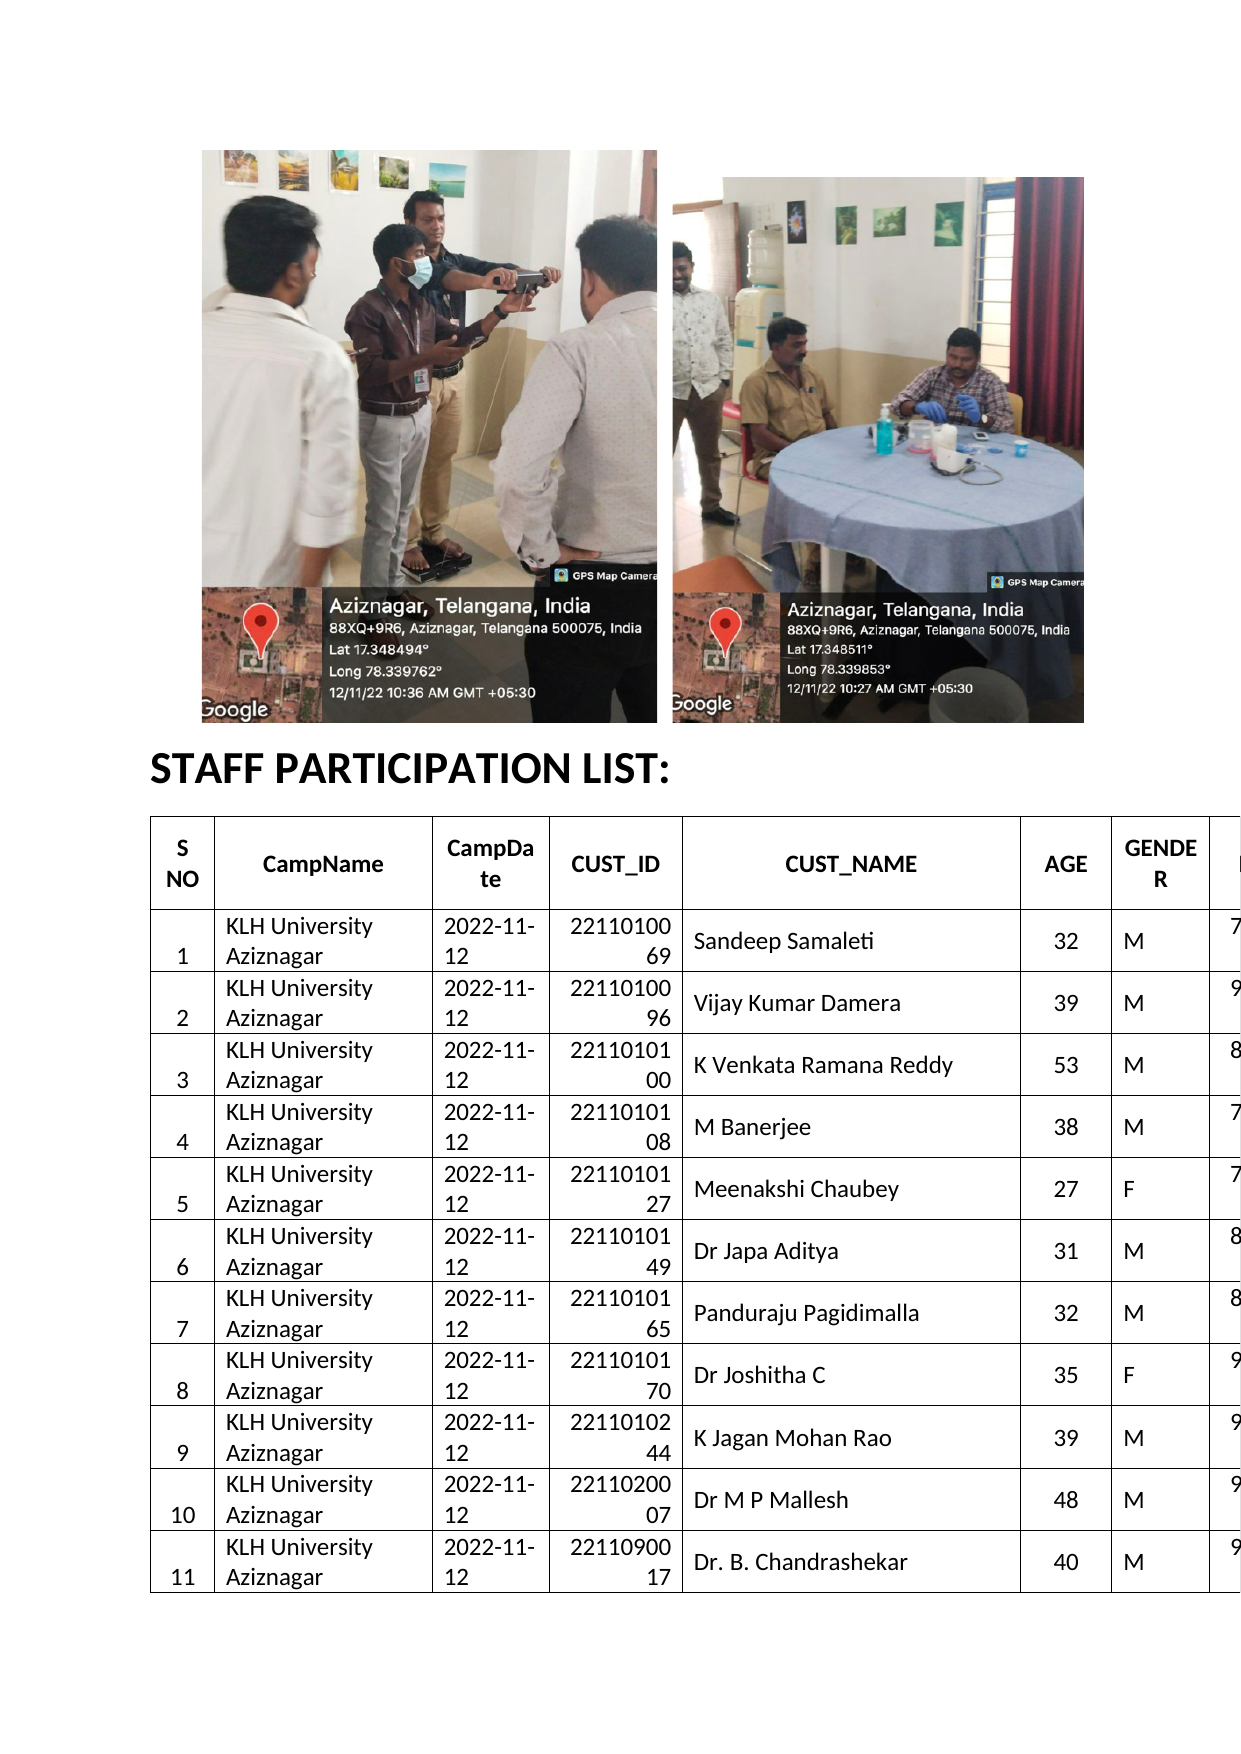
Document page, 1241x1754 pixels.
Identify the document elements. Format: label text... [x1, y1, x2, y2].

table_cell 2022-11-12 [433, 972, 549, 1033]
table_cell M [1112, 972, 1209, 1033]
table_cell 2211010244 [550, 1406, 682, 1467]
table_cell KLH University Aziznagar [215, 910, 432, 971]
text STAFF PARTICIPATION LIST: [150, 739, 1090, 795]
table_cell KLH University Aziznagar [215, 1469, 432, 1529]
table_cell 11 [151, 1531, 214, 1592]
table_cell 9959559905 [1210, 972, 1240, 1033]
table_cell 2211010170 [550, 1344, 682, 1405]
table_cell F [1112, 1344, 1209, 1405]
table_header CUST_ID [550, 817, 682, 909]
table_header S NO [151, 817, 214, 909]
table_cell 2211010165 [550, 1282, 682, 1343]
table_cell KLH University Aziznagar [215, 1034, 432, 1095]
table_cell KLH University Aziznagar [215, 1406, 432, 1467]
table_cell Dr Joshitha C [683, 1344, 1020, 1405]
table_cell 48 [1021, 1469, 1111, 1529]
table_cell 2211010127 [550, 1158, 682, 1219]
table_cell 6 [151, 1220, 214, 1281]
table_cell 27 [1021, 1158, 1111, 1219]
table_header GENDER [1112, 817, 1209, 909]
table_cell 8985847780 [1210, 1282, 1240, 1343]
table_cell 32 [1021, 910, 1111, 971]
table_cell 4 [151, 1096, 214, 1157]
table_cell Panduraju Pagidimalla [683, 1282, 1020, 1343]
table_cell 2022-11-12 [433, 1469, 549, 1529]
table_cell 2022-11-12 [433, 1158, 549, 1219]
table_cell 9291518420 [1210, 1469, 1240, 1529]
table_cell 9074545969 [1210, 1344, 1240, 1405]
table_cell M Banerjee [683, 1096, 1020, 1157]
table_cell Dr M P Mallesh [683, 1469, 1020, 1529]
table_cell 39 [1021, 1406, 1111, 1467]
table_cell 9 [151, 1406, 214, 1467]
table_cell KLH University Aziznagar [215, 1282, 432, 1343]
table_header AGE [1021, 817, 1111, 909]
table_cell 2022-11-12 [433, 1344, 549, 1405]
table_cell 32 [1021, 1282, 1111, 1343]
table_header PHONE [1210, 817, 1240, 909]
table_cell 8106850990 [1210, 1034, 1240, 1095]
table_cell 2211020007 [550, 1469, 682, 1529]
table_cell M [1112, 1282, 1209, 1343]
table_cell 8 [151, 1344, 214, 1405]
table_cell 2211010108 [550, 1096, 682, 1157]
table_cell 39 [1021, 972, 1111, 1033]
table_cell 2022-11-12 [433, 1282, 549, 1343]
table_cell 2211010069 [550, 910, 682, 971]
table_cell M [1112, 1469, 1209, 1529]
picture [201, 150, 658, 723]
table_cell KLH University Aziznagar [215, 1158, 432, 1219]
table_cell 2211010100 [550, 1034, 682, 1095]
table_cell 10 [151, 1469, 214, 1529]
table_cell M [1112, 1220, 1209, 1281]
table_cell 2211010096 [550, 972, 682, 1033]
table_header CampDate [433, 817, 549, 909]
table_cell F [1112, 1158, 1209, 1219]
table_header CampName [215, 817, 432, 909]
table_cell 9989237734 [1210, 1406, 1240, 1467]
table_cell 38 [1021, 1096, 1111, 1157]
table_cell 7895359716 [1210, 1158, 1240, 1219]
table_cell 3 [151, 1034, 214, 1095]
table_cell 7 [151, 1282, 214, 1343]
table_cell K Venkata Ramana Reddy [683, 1034, 1020, 1095]
table_cell 31 [1021, 1220, 1111, 1281]
table_cell M [1112, 1531, 1209, 1592]
table_cell 35 [1021, 1344, 1111, 1405]
table_cell KLH University Aziznagar [215, 1096, 432, 1157]
table_cell KLH University Aziznagar [215, 972, 432, 1033]
table_cell M [1112, 1034, 1209, 1095]
table_cell 53 [1021, 1034, 1111, 1095]
table_cell M [1112, 1096, 1209, 1157]
table_cell 2022-11-12 [433, 1406, 549, 1467]
table_cell M [1112, 910, 1209, 971]
table_cell 2022-11-12 [433, 1096, 549, 1157]
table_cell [215, 1531, 432, 1592]
table_header CUST_NAME [683, 817, 1020, 909]
table_cell 8319291344 [1210, 1220, 1240, 1281]
table_cell Meenakshi Chaubey [683, 1158, 1020, 1219]
picture [672, 177, 1084, 723]
table_cell M [1112, 1406, 1209, 1467]
table_cell 2 [151, 972, 214, 1033]
table_cell 7587099426 [1210, 1096, 1240, 1157]
table_cell 2022-11-12 [433, 910, 549, 971]
table_cell Dr Japa Aditya [683, 1220, 1020, 1281]
table_cell 2211090017 [550, 1531, 682, 1592]
table_cell 7569068386 [1210, 910, 1240, 971]
table_cell 2022-11-12 [433, 1220, 549, 1281]
table_cell 1 [151, 910, 214, 971]
table_cell Dr. B. Chandrashekar [683, 1531, 1020, 1592]
table_cell 9676547506 [1210, 1531, 1240, 1592]
table_cell KLH University Aziznagar [215, 1220, 432, 1281]
table_cell 2211010149 [550, 1220, 682, 1281]
table_cell Vijay Kumar Damera [683, 972, 1020, 1033]
table_cell 5 [151, 1158, 214, 1219]
table_cell K Jagan Mohan Rao [683, 1406, 1020, 1467]
table_cell 2022-11-12 [433, 1034, 549, 1095]
table_cell 40 [1021, 1531, 1111, 1592]
table_cell Sandeep Samaleti [683, 910, 1020, 971]
table_cell 2022-11-12 [433, 1531, 549, 1592]
table_cell KLH University Aziznagar [215, 1344, 432, 1405]
